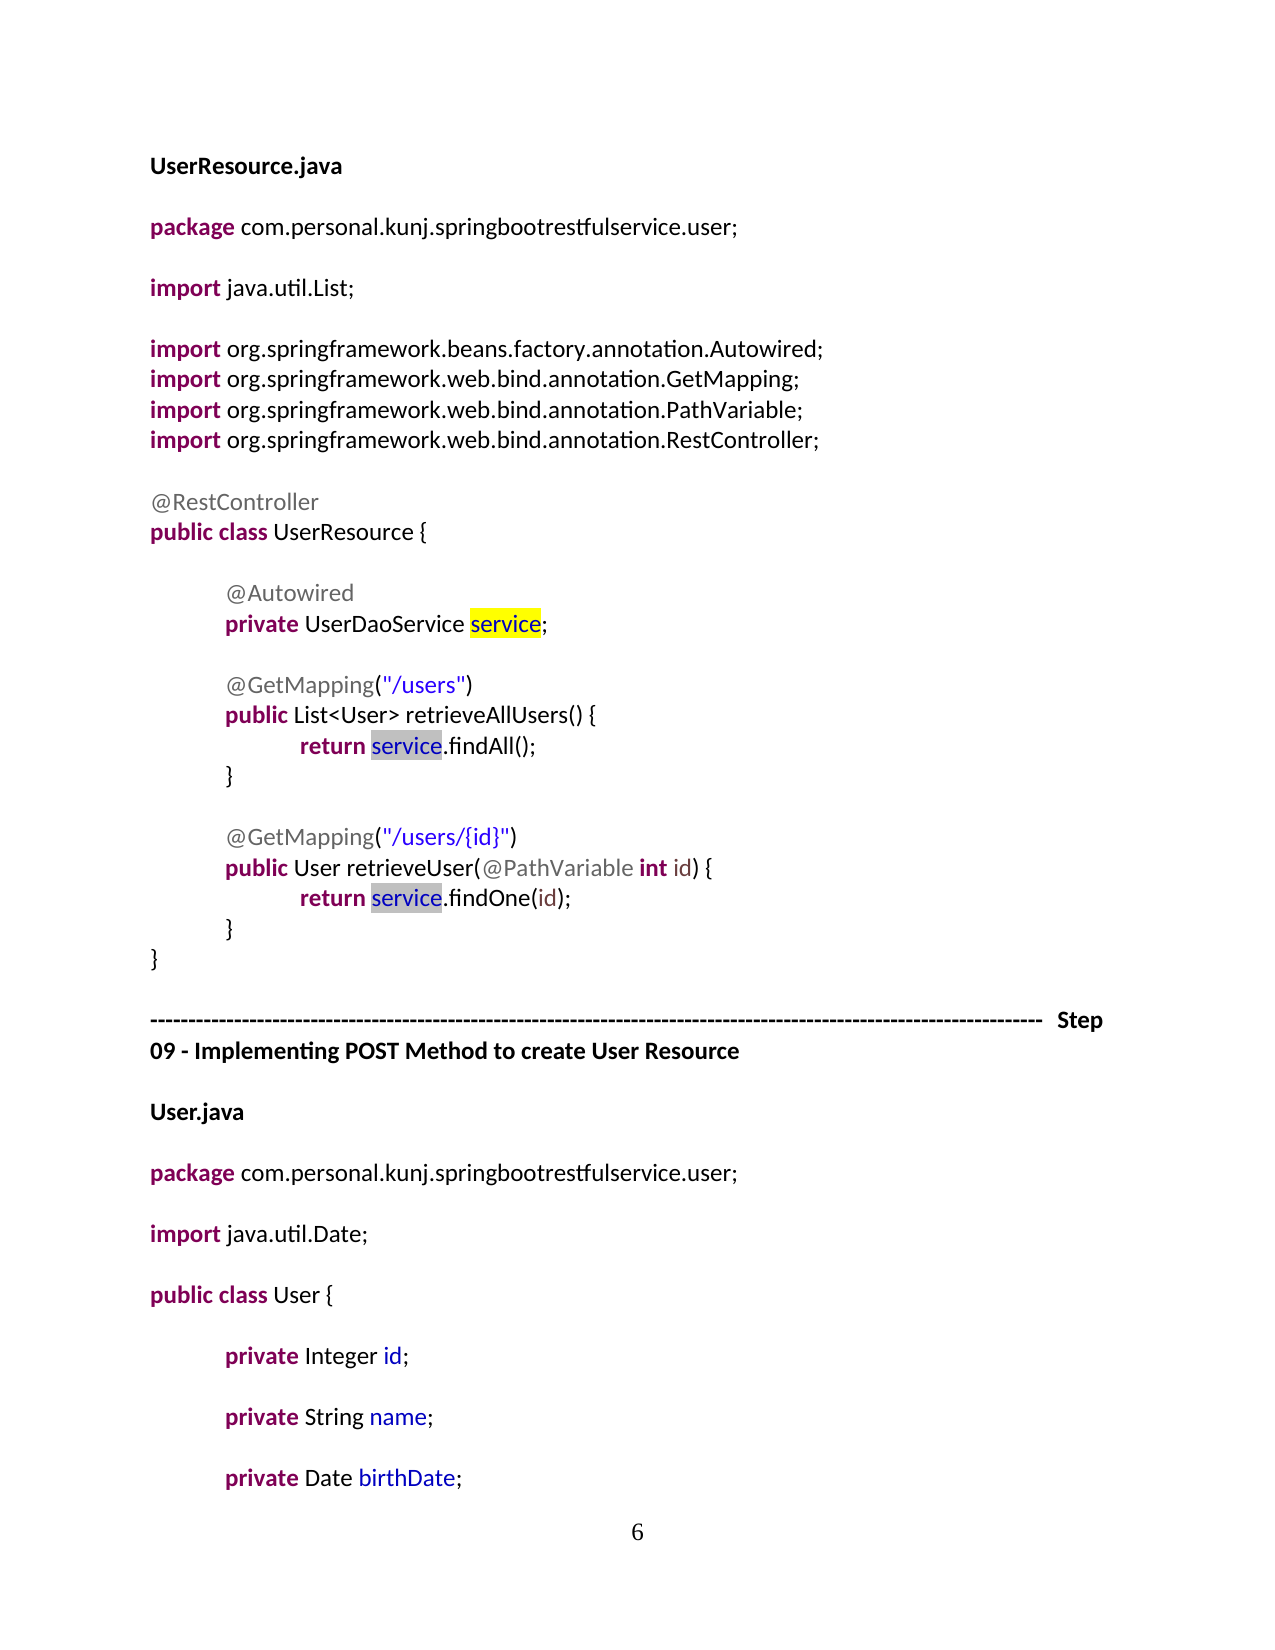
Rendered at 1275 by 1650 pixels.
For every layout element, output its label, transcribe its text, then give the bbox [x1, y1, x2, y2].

text @Autowired [150, 577, 1125, 608]
text } [150, 760, 1125, 791]
text import org.springframework.beans.factory.annotation.Autowired; [150, 333, 1125, 364]
text private Integer id; [150, 1340, 1125, 1371]
text import org.springframework.web.bind.annotation.RestController; [150, 425, 1125, 455]
text private UserDaoService service; [150, 608, 470, 638]
text import java.util.List; [150, 272, 1125, 303]
text public List<User> retrieveAllUsers() { [150, 699, 1125, 730]
text private Date birthDate; [150, 1462, 1125, 1493]
text public class User { [150, 1279, 1125, 1310]
text } [150, 943, 1125, 974]
text package com.personal.kunj.springbootrestfulservice.user; [150, 1157, 1125, 1188]
text private String name; [150, 1401, 1125, 1432]
text public User retrieveUser(@PathVariable int id) { [150, 852, 1125, 882]
text } [150, 913, 1125, 943]
text import java.util.Date; [150, 1218, 1125, 1249]
text import org.springframework.web.bind.annotation.GetMapping; [150, 364, 1125, 394]
text @GetMapping("/users") [150, 669, 1125, 699]
text --------------------------------------------------------------------------------------------------------------------- Step 09 - Implementing POST Method to create User Resource [150, 1004, 1125, 1066]
text User.java [150, 1096, 1125, 1127]
text import org.springframework.web.bind.annotation.PathVariable; [150, 394, 1125, 425]
text UserResource.java [150, 150, 1125, 181]
text return service.findAll(); [442, 730, 1125, 760]
text return service.findOne(id); [150, 882, 1125, 913]
text @GetMapping("/users/{id}") [150, 821, 1125, 852]
text public class UserResource { [150, 516, 1125, 547]
text private UserDaoService service; [541, 608, 1125, 638]
text package com.personal.kunj.springbootrestfulservice.user; [150, 211, 1125, 242]
text @RestController [150, 486, 1125, 516]
text return service.findAll(); [150, 730, 371, 760]
